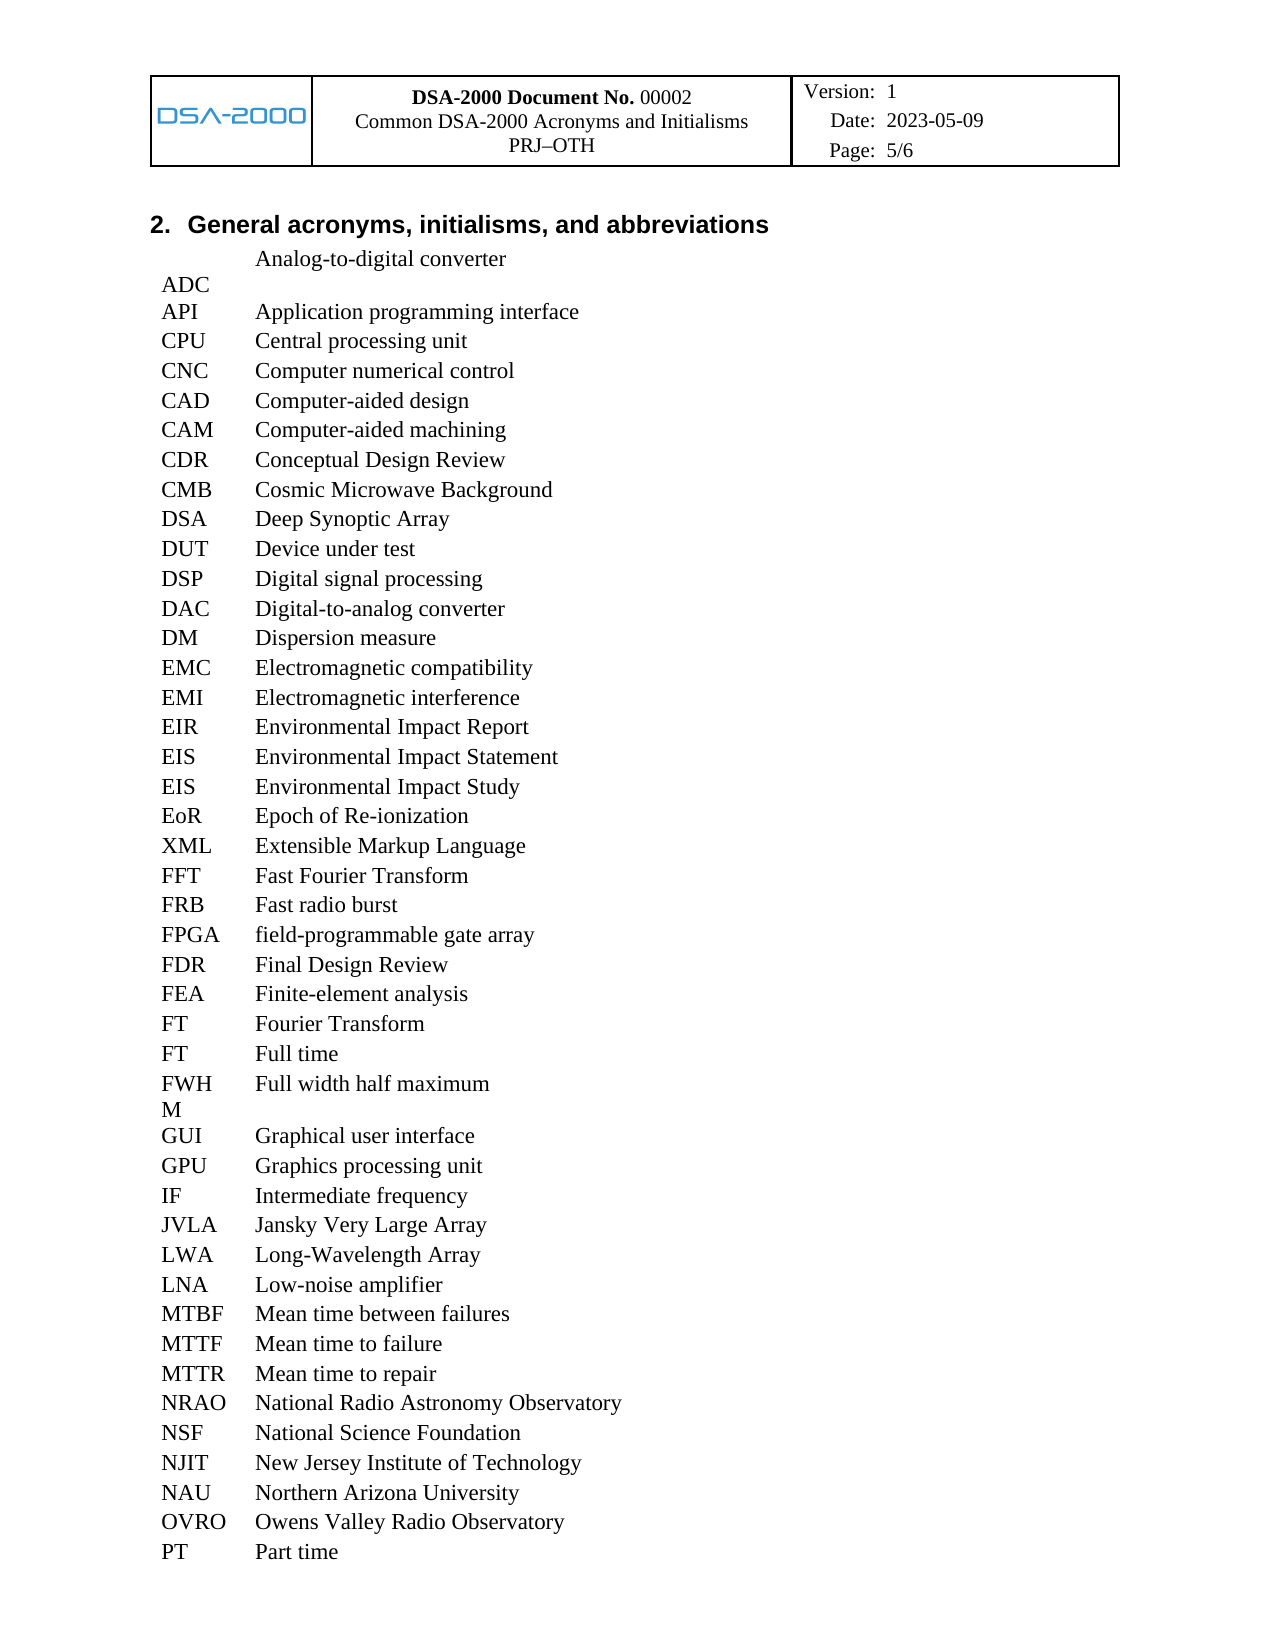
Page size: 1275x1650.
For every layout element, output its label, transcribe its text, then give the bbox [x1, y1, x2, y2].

table_cell Owens Valley Radio Observatory [244, 1508, 1022, 1538]
table_cell FFT [150, 862, 244, 891]
table_cell Epoch of Re-ionization [244, 803, 1022, 832]
table_cell Full width half maximum [244, 1070, 1022, 1122]
table_cell Environmental Impact Statement [244, 743, 1022, 773]
table_cell FRB [150, 891, 244, 921]
table_cell MTBF [150, 1300, 244, 1330]
table_cell Deep Synoptic Array [244, 506, 1022, 535]
table_cell DM [150, 624, 244, 654]
table_cell Mean time between failures [244, 1300, 1022, 1330]
table_cell OVRO [150, 1508, 244, 1538]
table_cell New Jersey Institute of Technology [244, 1449, 1022, 1478]
table_cell DSP [150, 565, 244, 594]
table_cell DAC [150, 595, 244, 624]
table_cell MTTR [150, 1360, 244, 1389]
table_cell Central processing unit [244, 328, 1022, 357]
table_cell LNA [150, 1271, 244, 1300]
table_cell NJIT [150, 1449, 244, 1478]
table_cell Jansky Very Large Array [244, 1211, 1022, 1241]
table_cell EIR [150, 713, 244, 743]
table_cell NAU [150, 1479, 244, 1508]
table_cell LWA [150, 1241, 244, 1271]
table_cell Part time [244, 1538, 1022, 1568]
table_cell Full time [244, 1040, 1022, 1069]
table_cell Graphical user interface [244, 1122, 1022, 1152]
table_cell EMC [150, 654, 244, 684]
table_cell Extensible Markup Language [244, 832, 1022, 862]
table_cell Conceptual Design Review [244, 446, 1022, 476]
table_cell CAM [150, 416, 244, 446]
table_cell NSF [150, 1419, 244, 1449]
table_cell JVLA [150, 1211, 244, 1241]
table_cell Intermediate frequency [244, 1182, 1022, 1211]
table_cell EIS [150, 743, 244, 773]
table_cell Fast Fourier Transform [244, 862, 1022, 891]
table_cell Cosmic Microwave Background [244, 476, 1022, 506]
table_cell EoR [150, 803, 244, 832]
table_cell MTTF [150, 1330, 244, 1360]
table_cell EIS [150, 773, 244, 802]
table_cell CPU [150, 328, 244, 357]
table_cell CNC [150, 357, 244, 387]
table_cell Environmental Impact Study [244, 773, 1022, 802]
table_header Analog-to-digital converter [244, 245, 1022, 298]
table_cell Mean time to failure [244, 1330, 1022, 1360]
table_cell Device under test [244, 535, 1022, 565]
table_cell API [150, 298, 244, 327]
table_cell FPGA [150, 921, 244, 951]
table_cell CDR [150, 446, 244, 476]
picture [154, 105, 309, 127]
table_cell FWHM [150, 1070, 244, 1122]
table_cell Electromagnetic interference [244, 684, 1022, 713]
table_cell field-programmable gate array [244, 921, 1022, 951]
subtitle General acronyms, initialisms, and abbreviations [150, 210, 1125, 239]
table_header ADC [150, 245, 244, 298]
table_cell Computer numerical control [244, 357, 1022, 387]
table_cell Finite-element analysis [244, 981, 1022, 1010]
table_cell DSA [150, 506, 244, 535]
table_cell Low-noise amplifier [244, 1271, 1022, 1300]
table_cell Graphics processing unit [244, 1152, 1022, 1182]
table_cell Fast radio burst [244, 891, 1022, 921]
table_cell Computer-aided machining [244, 416, 1022, 446]
table_cell Environmental Impact Report [244, 713, 1022, 743]
table_cell Fourier Transform [244, 1010, 1022, 1040]
table_cell National Science Foundation [244, 1419, 1022, 1449]
table_cell FEA [150, 981, 244, 1010]
table_cell NRAO [150, 1390, 244, 1419]
table_cell IF [150, 1182, 244, 1211]
table_cell Digital signal processing [244, 565, 1022, 594]
table_cell National Radio Astronomy Observatory [244, 1390, 1022, 1419]
table_cell Electromagnetic compatibility [244, 654, 1022, 684]
table_cell FT [150, 1010, 244, 1040]
table_cell FT [150, 1040, 244, 1069]
table_cell Mean time to repair [244, 1360, 1022, 1389]
table_cell CMB [150, 476, 244, 506]
table_cell Dispersion measure [244, 624, 1022, 654]
table_cell EMI [150, 684, 244, 713]
table_cell Application programming interface [244, 298, 1022, 327]
table_cell Final Design Review [244, 951, 1022, 981]
table_cell FDR [150, 951, 244, 981]
table_cell XML [150, 832, 244, 862]
table_cell GPU [150, 1152, 244, 1182]
table_cell Digital-to-analog converter [244, 595, 1022, 624]
table_cell Northern Arizona University [244, 1479, 1022, 1508]
table_cell DUT [150, 535, 244, 565]
table_cell GUI [150, 1122, 244, 1152]
table_cell CAD [150, 387, 244, 416]
table_cell PT [150, 1538, 244, 1568]
table_cell Computer-aided design [244, 387, 1022, 416]
table_cell Long-Wavelength Array [244, 1241, 1022, 1271]
